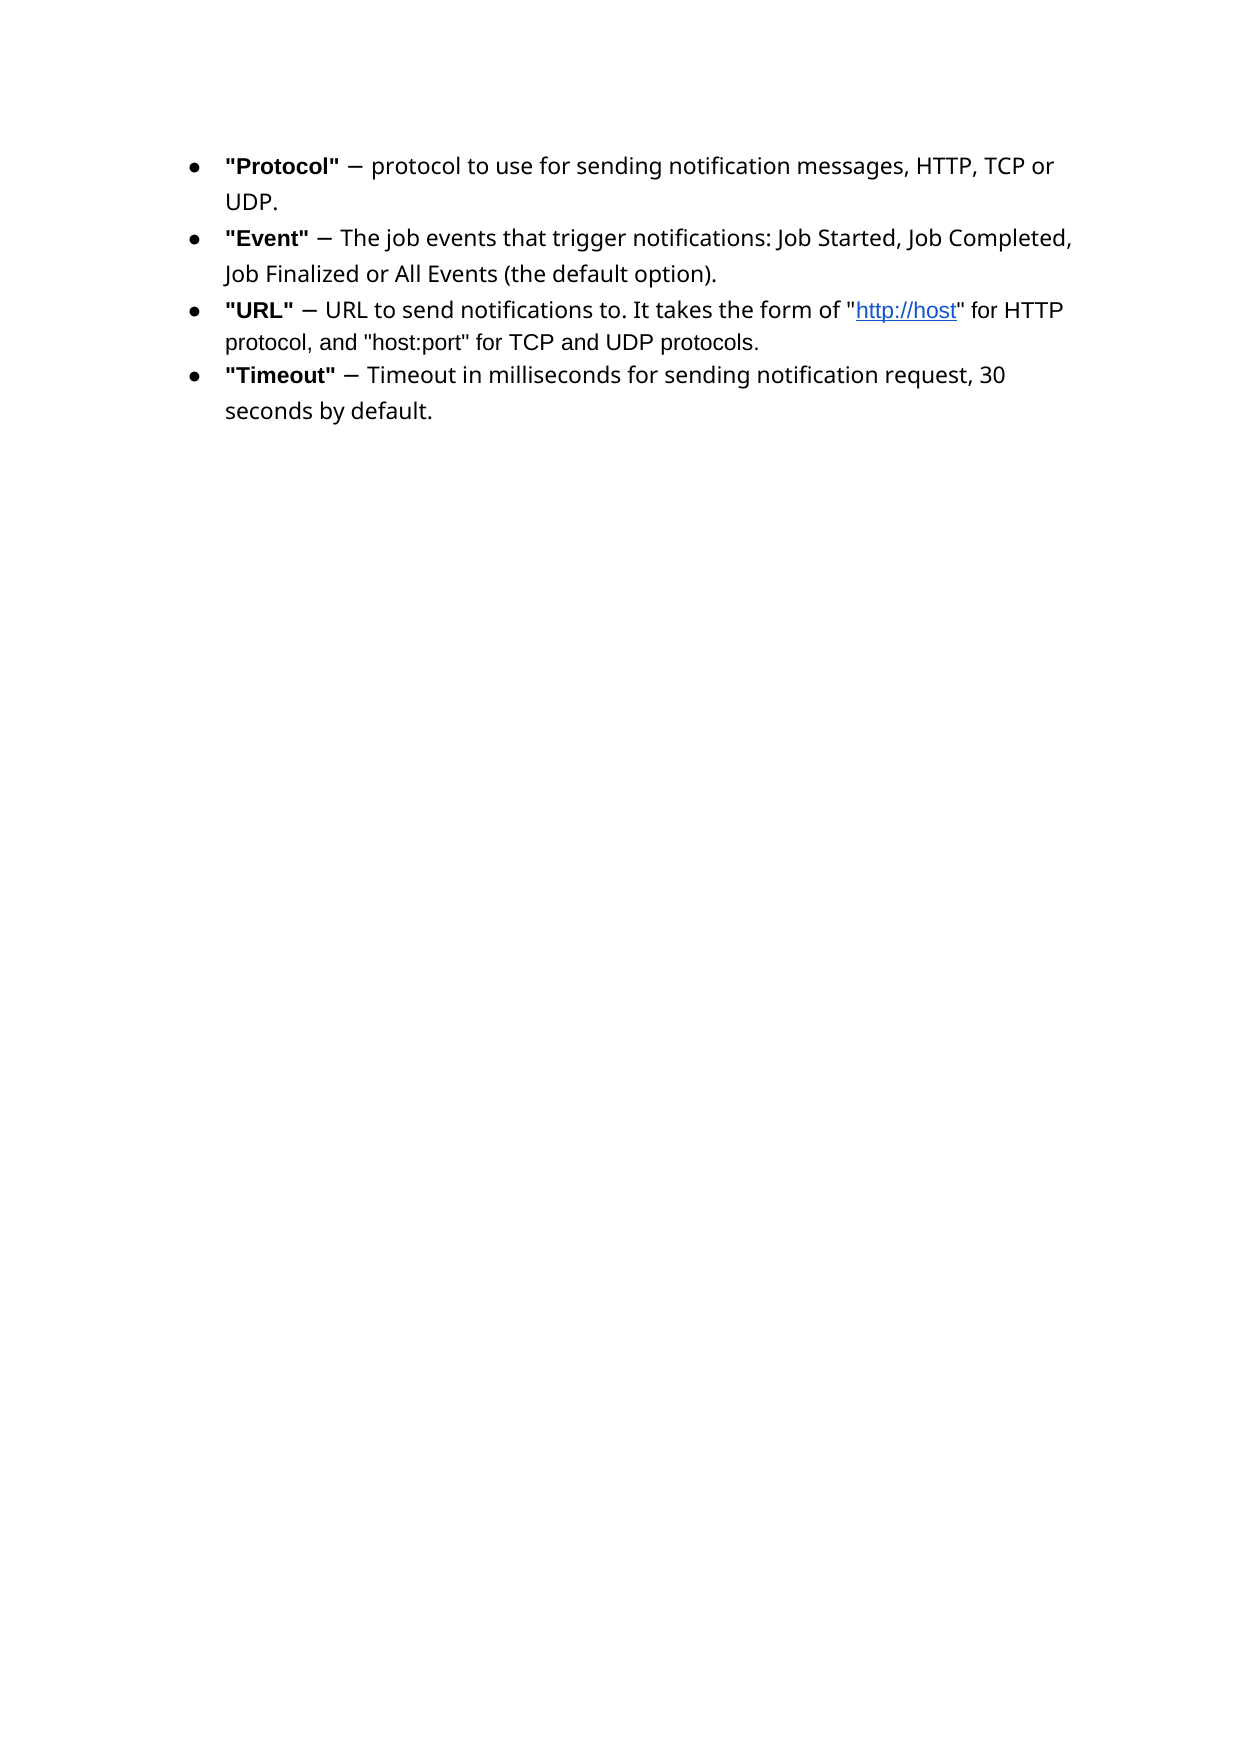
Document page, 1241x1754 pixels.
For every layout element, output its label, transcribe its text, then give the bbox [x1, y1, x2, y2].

list "URL" − URL to send notifications to. It takes the form of "http://host" for HTTP protocol, and "host:port" for TCP and UDP protocols. [187, 294, 1090, 355]
list "Protocol" − protocol to use for sending notification messages, HTTP, TCP or UDP. [187, 150, 1090, 217]
list "Timeout" − Timeout in milliseconds for sending notification request, 30 seconds by default. [187, 359, 1090, 426]
list "Event" − The job events that trigger notifications: Job Started, Job Completed, Job Finalized or All Events (the default option). [187, 222, 1090, 289]
